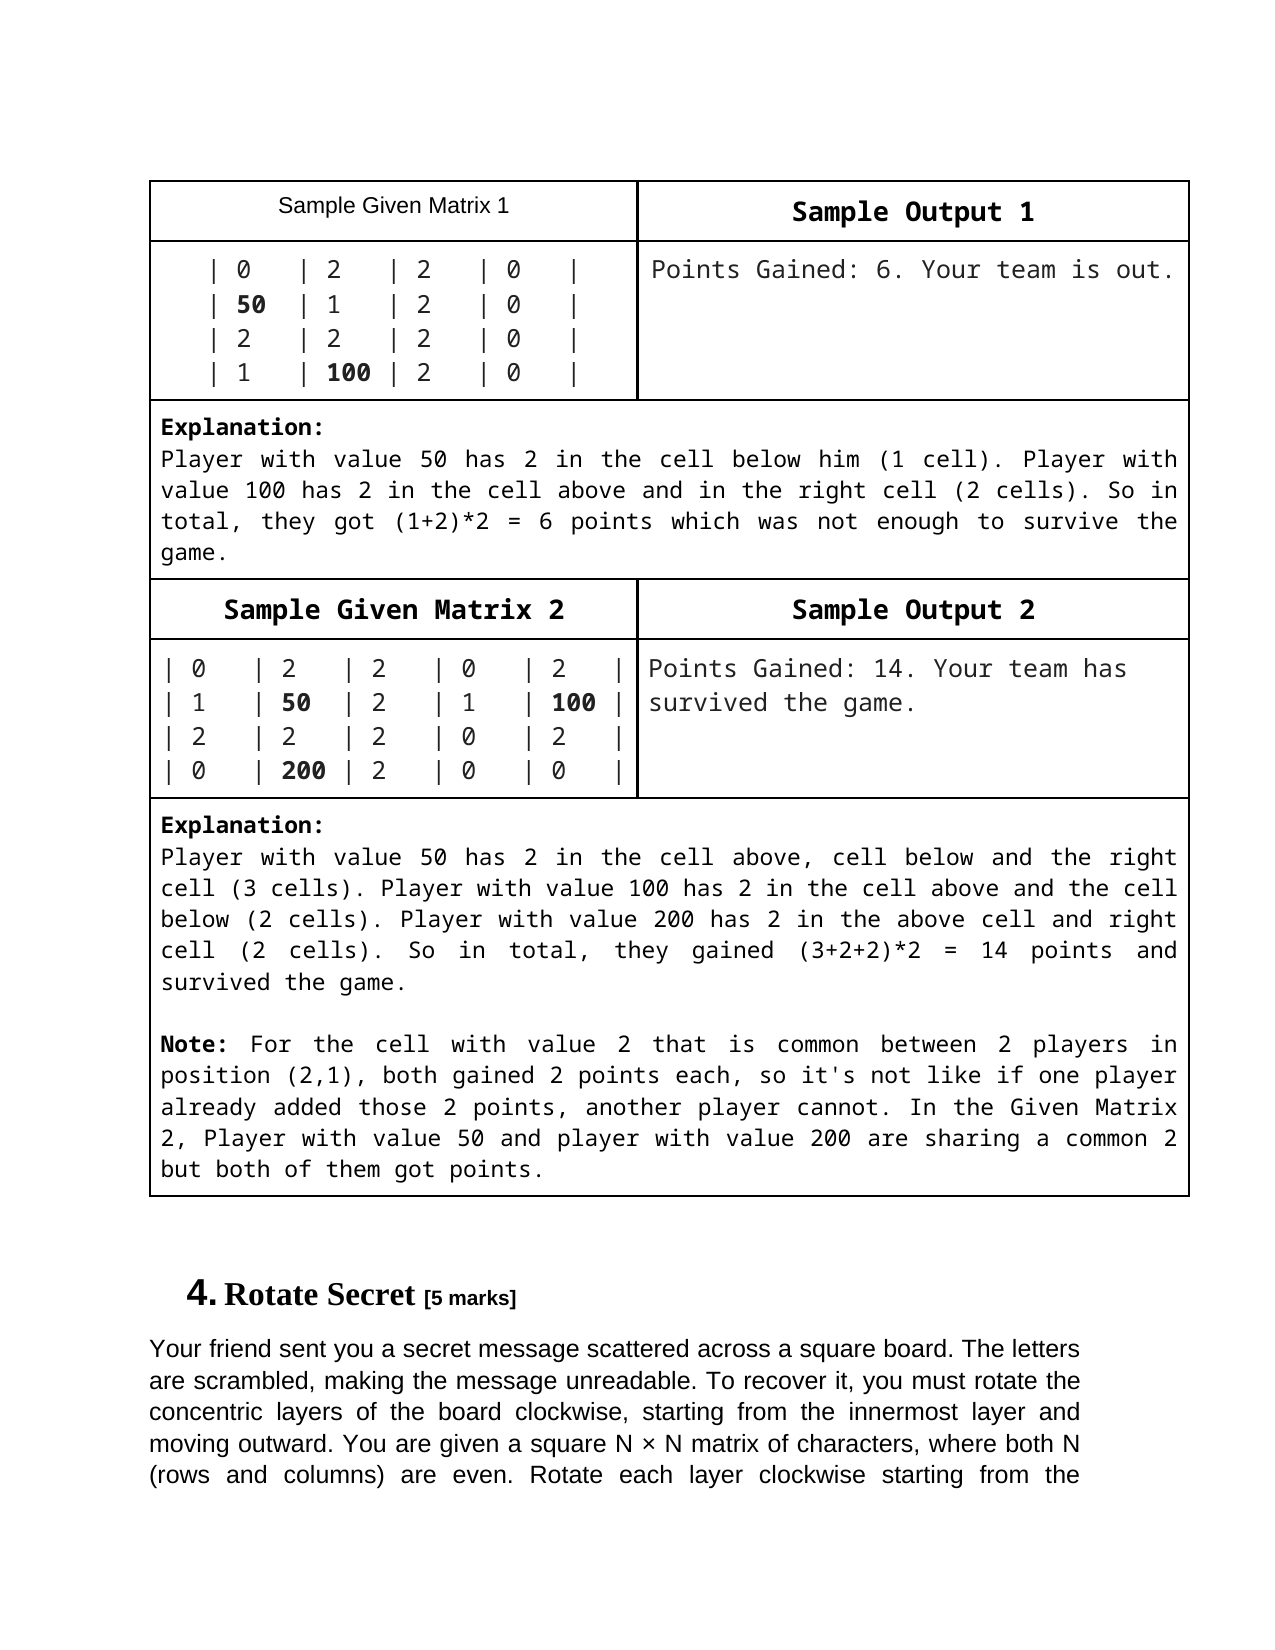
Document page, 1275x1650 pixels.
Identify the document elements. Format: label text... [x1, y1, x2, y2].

subtitle Rotate Secret [5 marks] [186, 1270, 1205, 1313]
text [149, 1334, 1082, 1489]
